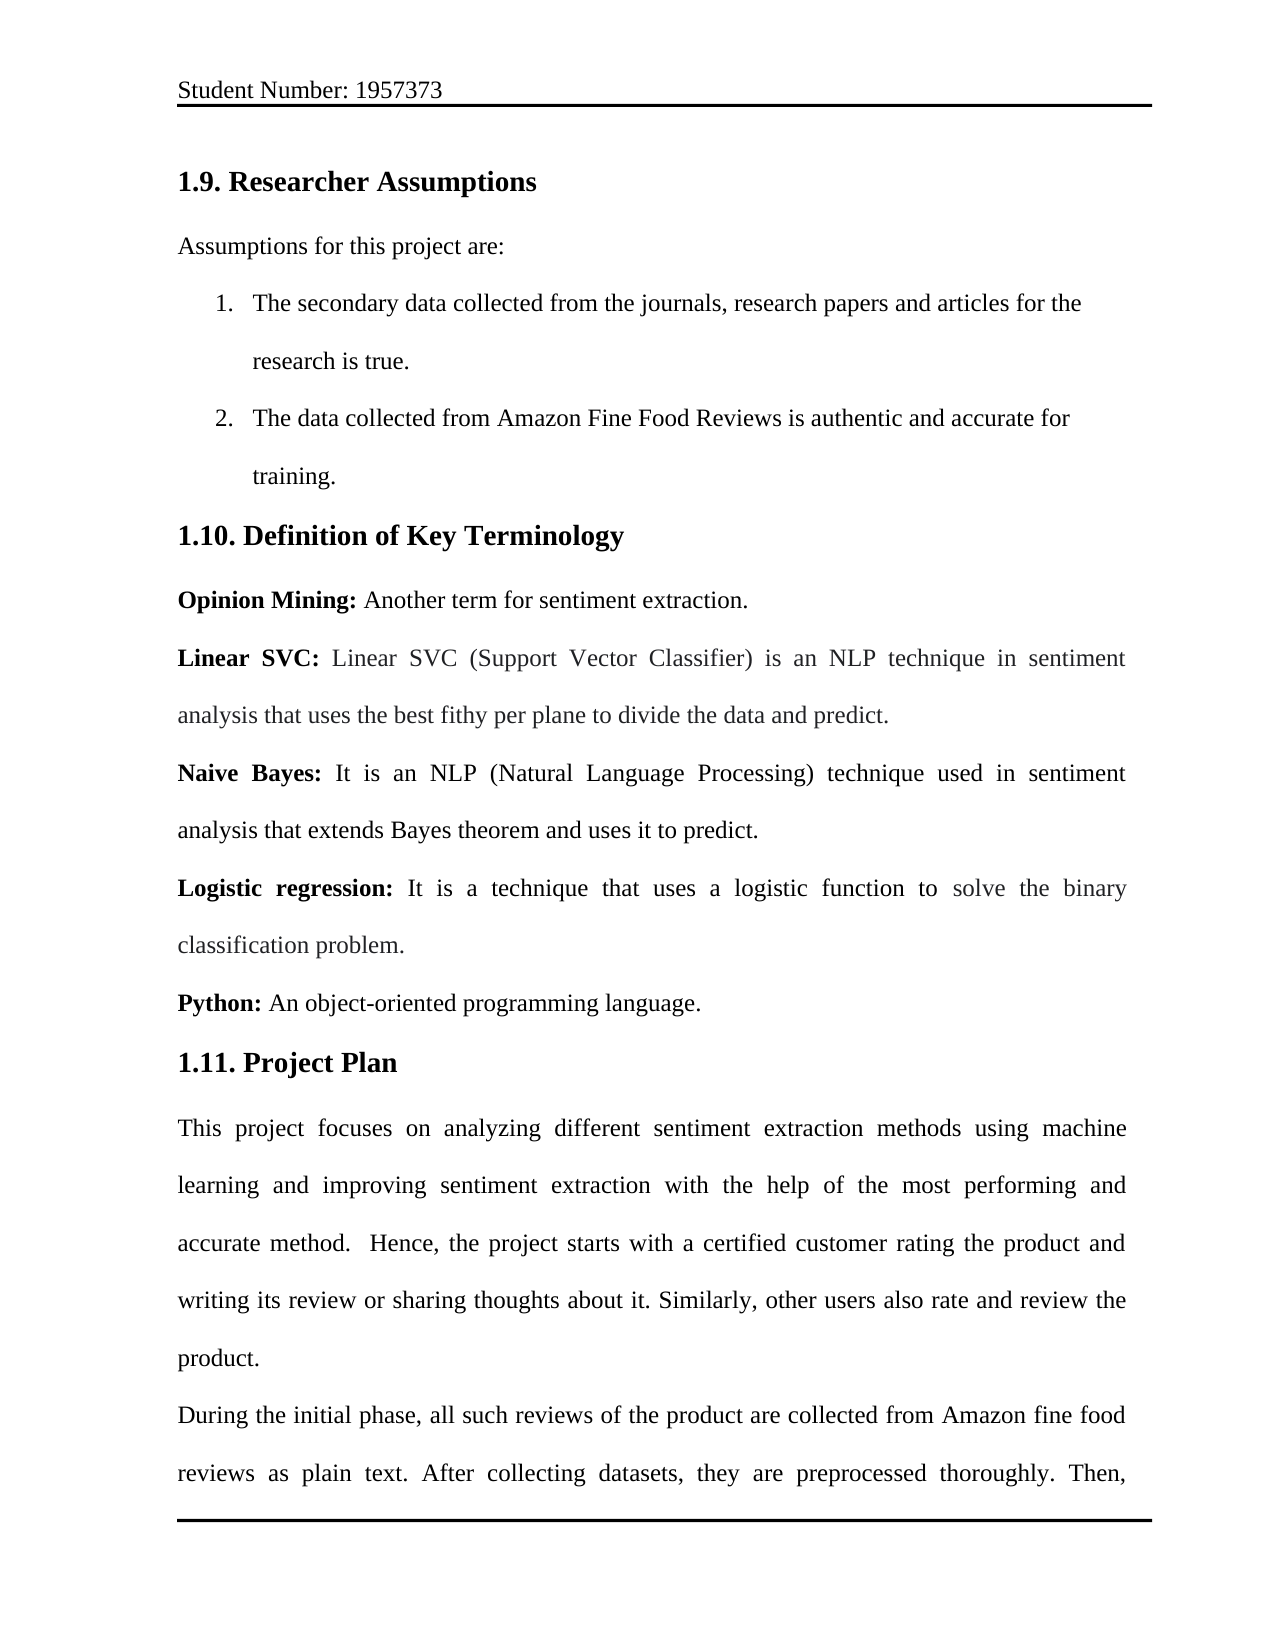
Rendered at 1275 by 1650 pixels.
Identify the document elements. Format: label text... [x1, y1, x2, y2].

text Assumptions for this project are: [177, 231, 1127, 260]
subtitle 1.10. Definition of Key Terminology [177, 518, 1127, 552]
text Logistic regression: It is a technique that uses a logistic function to solve the binary classification problem. [177, 873, 1127, 959]
text Opinion Mining: Another term for sentiment extraction. [177, 586, 1127, 614]
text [177, 1400, 1127, 1486]
subtitle 1.11. Project Plan [177, 1046, 1127, 1079]
list The secondary data collected from the journals, research papers and articles for the research is true. [215, 288, 1127, 375]
text Python: An object-oriented programming language. [177, 988, 1127, 1017]
list The data collected from Amazon Fine Food Reviews is authentic and accurate for training. [215, 403, 1127, 490]
text This project focuses on analyzing different sentiment extraction methods using machine learning and improving sentiment extraction with the help of the most performing and accurate method. Hence, the project starts with a certified customer rating the product and writing its review or sharing thoughts about it. Similarly, other users also rate and review the product. [177, 1113, 1127, 1371]
subtitle 1.9. Researcher Assumptions [177, 164, 1127, 197]
text Naive Bayes: It is an NLP (Natural Language Processing) technique used in sentiment analysis that extends Bayes theorem and uses it to predict. [177, 758, 1127, 844]
text Linear SVC: Linear SVC (Support Vector Classifier) is an NLP technique in sentiment analysis that uses the best fithy per plane to divide the data and predict. [177, 643, 1127, 729]
